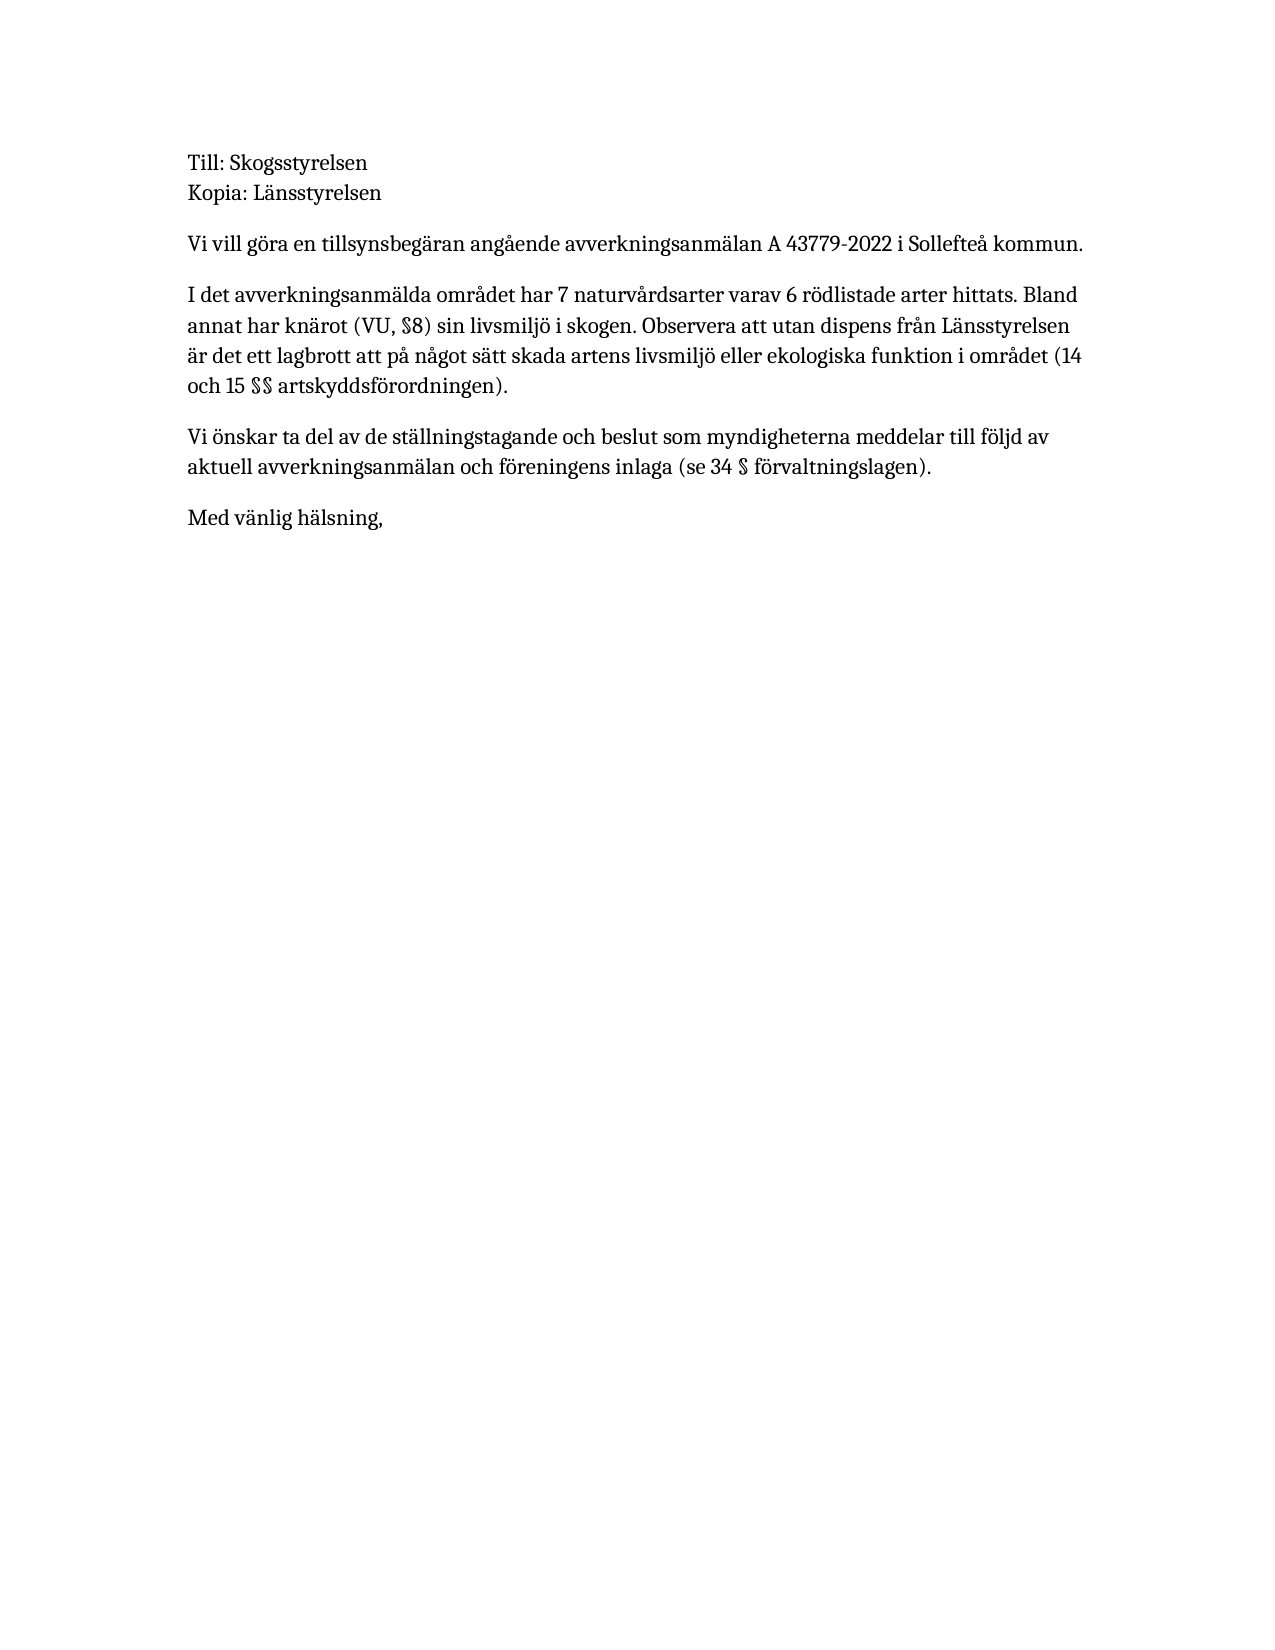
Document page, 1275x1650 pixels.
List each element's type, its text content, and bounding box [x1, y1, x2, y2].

text Vi vill göra en tillsynsbegäran angående avverkningsanmälan A 43779-2022 i Sollefteå kommun. [187, 231, 1087, 258]
text I det avverkningsanmälda området har 7 naturvårdsarter varav 6 rödlistade arter hittats. Bland annat har knärot (VU, §8) sin livsmiljö i skogen. Observera att utan dispens från Länsstyrelsen är det ett lagbrott att på något sätt skada artens livsmiljö eller ekologiska funktion i området (14 och 15 §§ artskyddsförordningen). [187, 282, 1087, 399]
text Vi önskar ta del av de ställningstagande och beslut som myndigheterna meddelar till följd av aktuell avverkningsanmälan och föreningens inlaga (se 34 § förvaltningslagen). [187, 424, 1087, 481]
text Till: Skogsstyrelsen Kopia: Länsstyrelsen [187, 150, 1087, 207]
text Med vänlig hälsning, [187, 505, 1087, 562]
